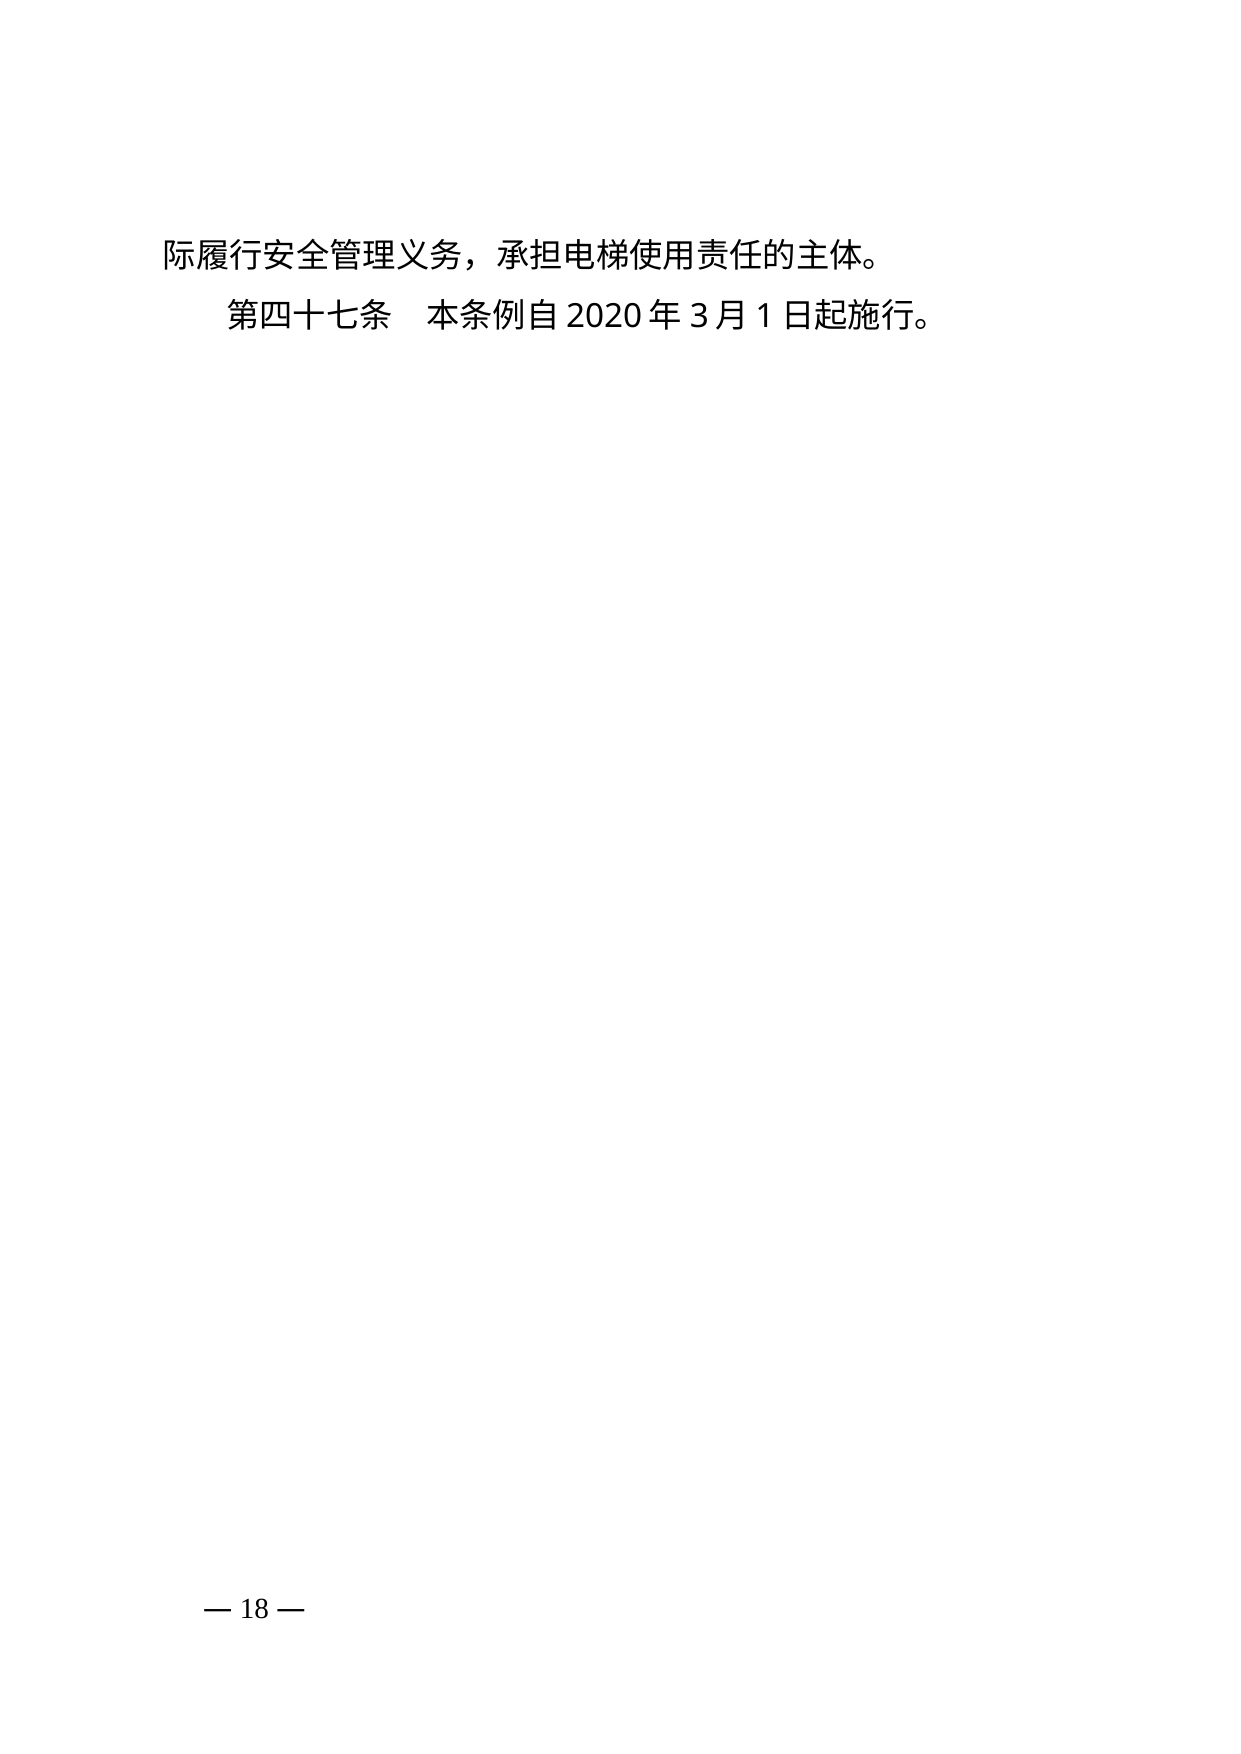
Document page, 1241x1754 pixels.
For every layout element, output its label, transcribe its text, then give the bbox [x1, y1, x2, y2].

text 第四十七条 本条例自2020年 3月1日起施行。 [162, 280, 1078, 339]
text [162, 220, 1078, 280]
